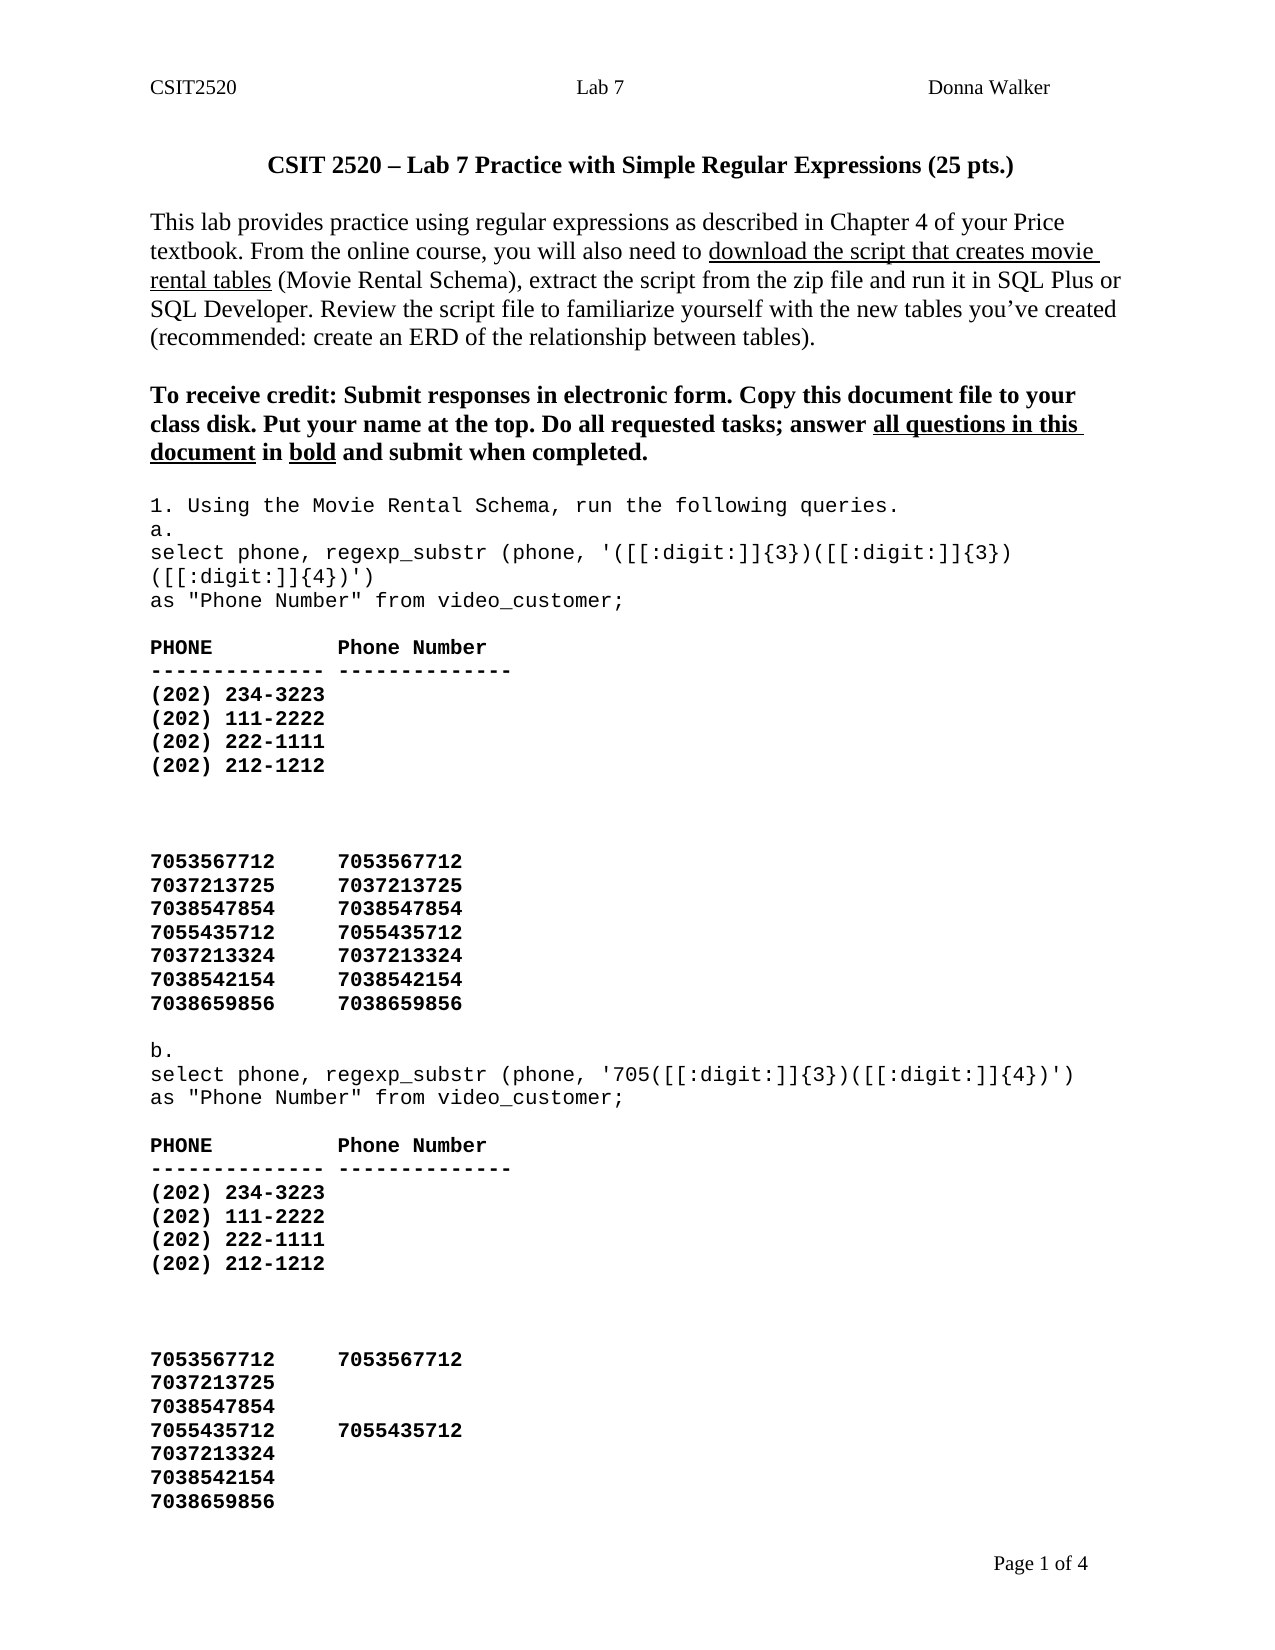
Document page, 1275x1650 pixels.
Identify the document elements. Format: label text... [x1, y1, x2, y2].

text (202) 234-3223 [150, 1182, 1125, 1206]
text 7038659856 7038659856 [150, 993, 1125, 1016]
text 7037213725 7037213725 [150, 874, 1125, 898]
text (202) 111-2222 [150, 1206, 1125, 1229]
text b. [150, 1040, 1125, 1064]
text as "Phone Number" from video_customer; [150, 1087, 1125, 1111]
text 7055435712 7055435712 [150, 922, 1125, 946]
text 7053567712 7053567712 [150, 851, 1125, 874]
text 7038542154 7038542154 [150, 969, 1125, 993]
text 1. Using the Movie Rental Schema, run the following queries. [150, 495, 1125, 519]
text 7037213725 [150, 1372, 1125, 1396]
text 7053567712 7053567712 [150, 1349, 1125, 1372]
text To receive credit: Submit responses in electronic form. Copy this document file to your class disk. Put your name at the top. Do all requested tasks; answer all questions in this document in bold and submit when completed. [150, 380, 1125, 466]
text (202) 212-1212 [150, 755, 1125, 779]
text PHONE Phone Number [150, 637, 1125, 661]
text 7038547854 [150, 1396, 1125, 1420]
text 7037213324 7037213324 [150, 946, 1125, 969]
text -------------- -------------- [150, 661, 1125, 684]
text -------------- -------------- [150, 1158, 1125, 1182]
text (202) 111-2222 [150, 708, 1125, 731]
text (202) 234-3223 [150, 684, 1125, 708]
text (202) 222-1111 [150, 1229, 1125, 1253]
text PHONE Phone Number [150, 1135, 1125, 1158]
text select phone, regexp_substr (phone, '([[:digit:]]{3})([[:digit:]]{3})([[:digit:]]{4})') [150, 542, 1125, 589]
text 7037213324 [150, 1443, 1125, 1467]
text 7055435712 7055435712 [150, 1420, 1125, 1443]
text 7038547854 7038547854 [150, 898, 1125, 922]
text 7038659856 [150, 1491, 1125, 1514]
text CSIT 2520 – Lab 7 Practice with Simple Regular Expressions (25 pts.) [150, 150, 1125, 179]
text (202) 212-1212 [150, 1253, 1125, 1277]
text This lab provides practice using regular expressions as described in Chapter 4 of your Price textbook. From the online course, you will also need to download the script that creates movie rental tables (Movie Rental Schema), extract the script from the zip file and run it in SQL Plus or SQL Developer. Review the script file to familiarize yourself with the new tables you’ve created (recommended: create an ERD of the relationship between tables). [150, 207, 1125, 351]
text select phone, regexp_substr (phone, '705([[:digit:]]{3})([[:digit:]]{4})') [150, 1064, 1125, 1087]
text a. [150, 519, 1125, 542]
text as "Phone Number" from video_customer; [150, 589, 1125, 613]
text 7038542154 [150, 1467, 1125, 1491]
text (202) 222-1111 [150, 731, 1125, 755]
